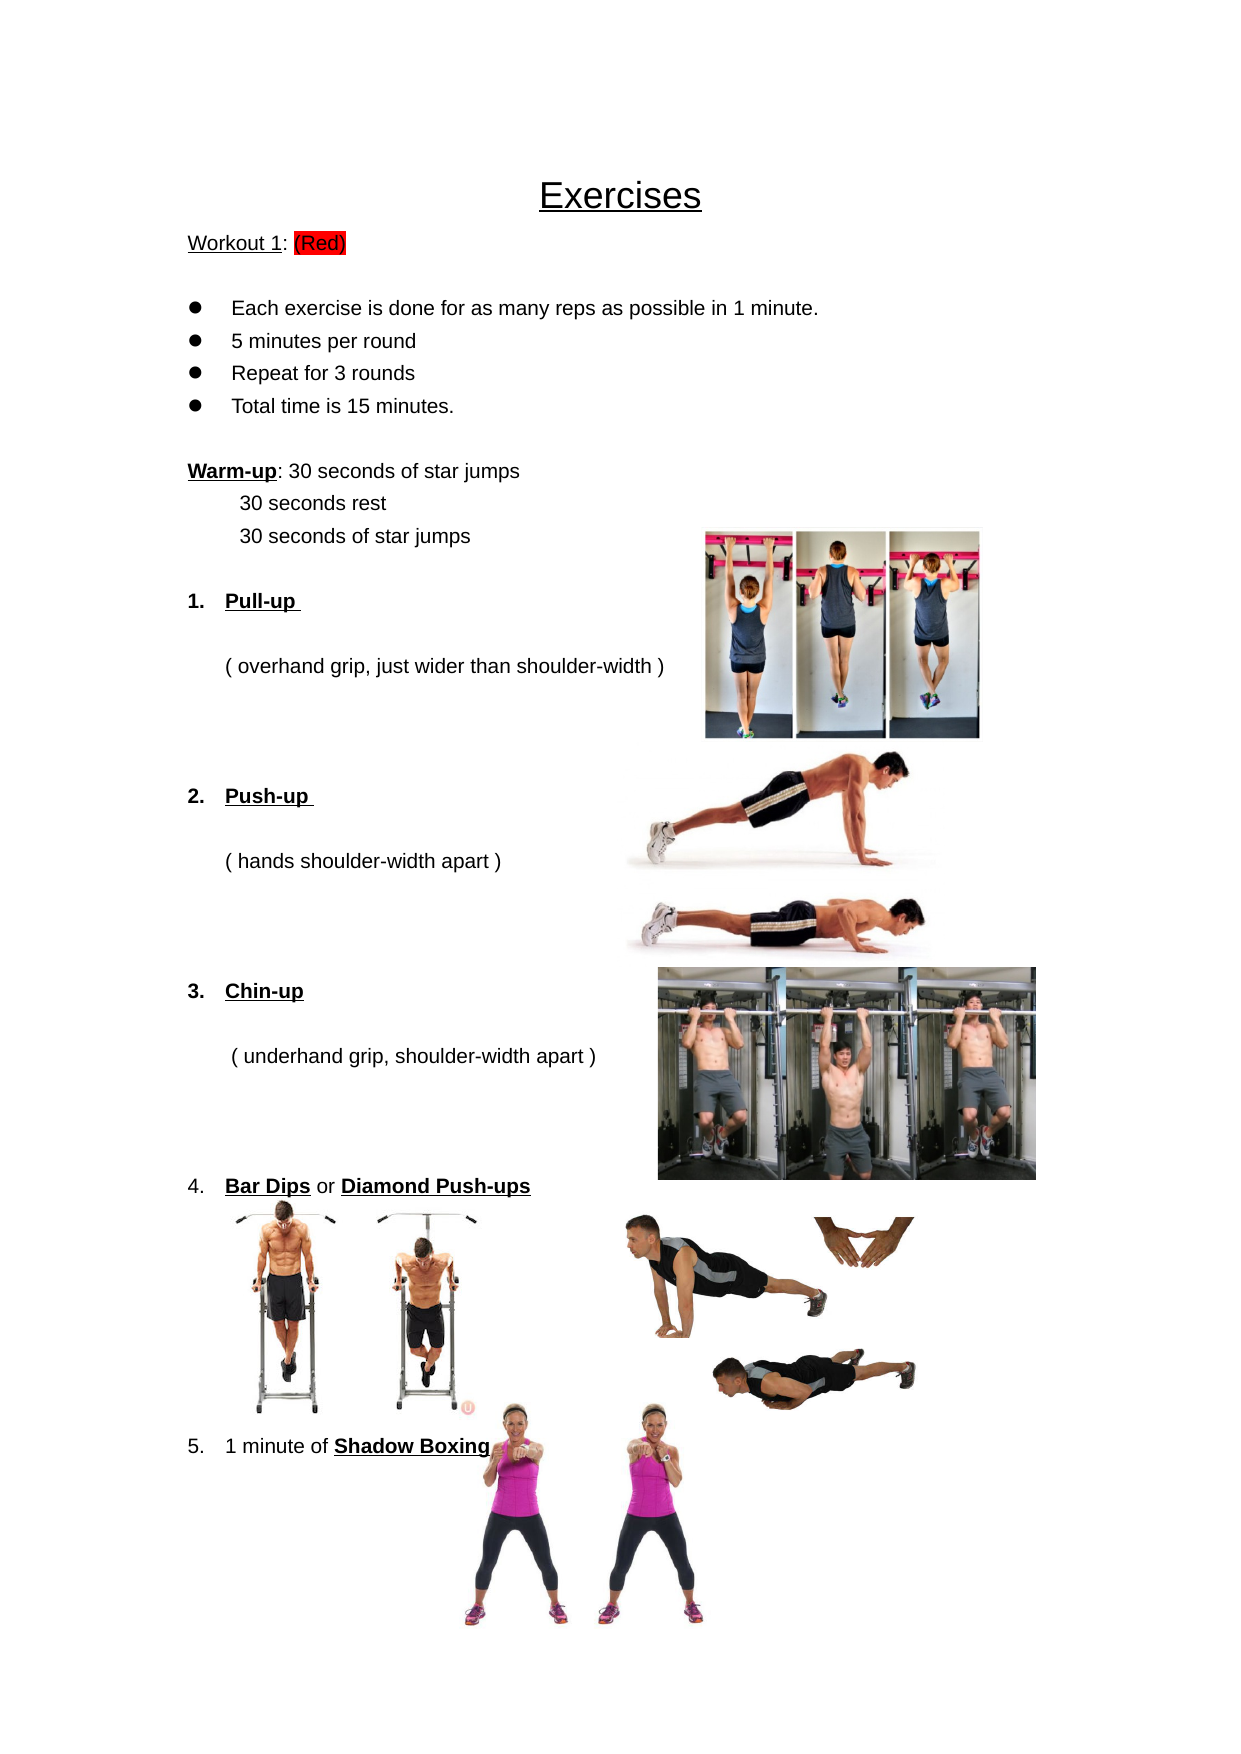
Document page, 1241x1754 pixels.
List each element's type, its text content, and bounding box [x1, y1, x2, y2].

picture [701, 552, 983, 584]
picture [657, 1072, 1036, 1169]
list Chin-up [187, 974, 1053, 1007]
picture [459, 1462, 712, 1701]
list Pull-up [187, 584, 1053, 617]
list Each exercise is done for as many reps as possible in 1 minute. [187, 292, 1053, 324]
text Warm-up: 30 seconds of star jumps [187, 454, 1053, 487]
list Total time is 15 minutes. [187, 389, 1053, 422]
list Bar Dips or Diamond Push-ups [187, 1169, 1053, 1202]
list Push-up [187, 779, 1053, 812]
list 1 minute of Shadow Boxing [187, 1429, 1053, 1462]
text 30 seconds rest [187, 487, 1053, 519]
picture [617, 682, 983, 779]
list Repeat for 3 rounds [187, 357, 1053, 389]
list ( overhand grip, just wider than shoulder-width ) [225, 649, 1053, 682]
list ( underhand grip, shoulder-width apart ) [225, 1039, 1053, 1072]
list ( hands shoulder-width apart ) [225, 844, 1053, 877]
text 30 seconds of star jumps [187, 519, 1053, 552]
picture [190, 1202, 926, 1429]
picture [657, 1007, 1036, 1039]
text Workout 1: (Red) [187, 227, 1053, 259]
text Exercises [187, 162, 1053, 227]
picture [701, 617, 983, 649]
picture [617, 877, 1036, 974]
list 5 minutes per round [187, 324, 1053, 357]
picture [617, 812, 946, 844]
